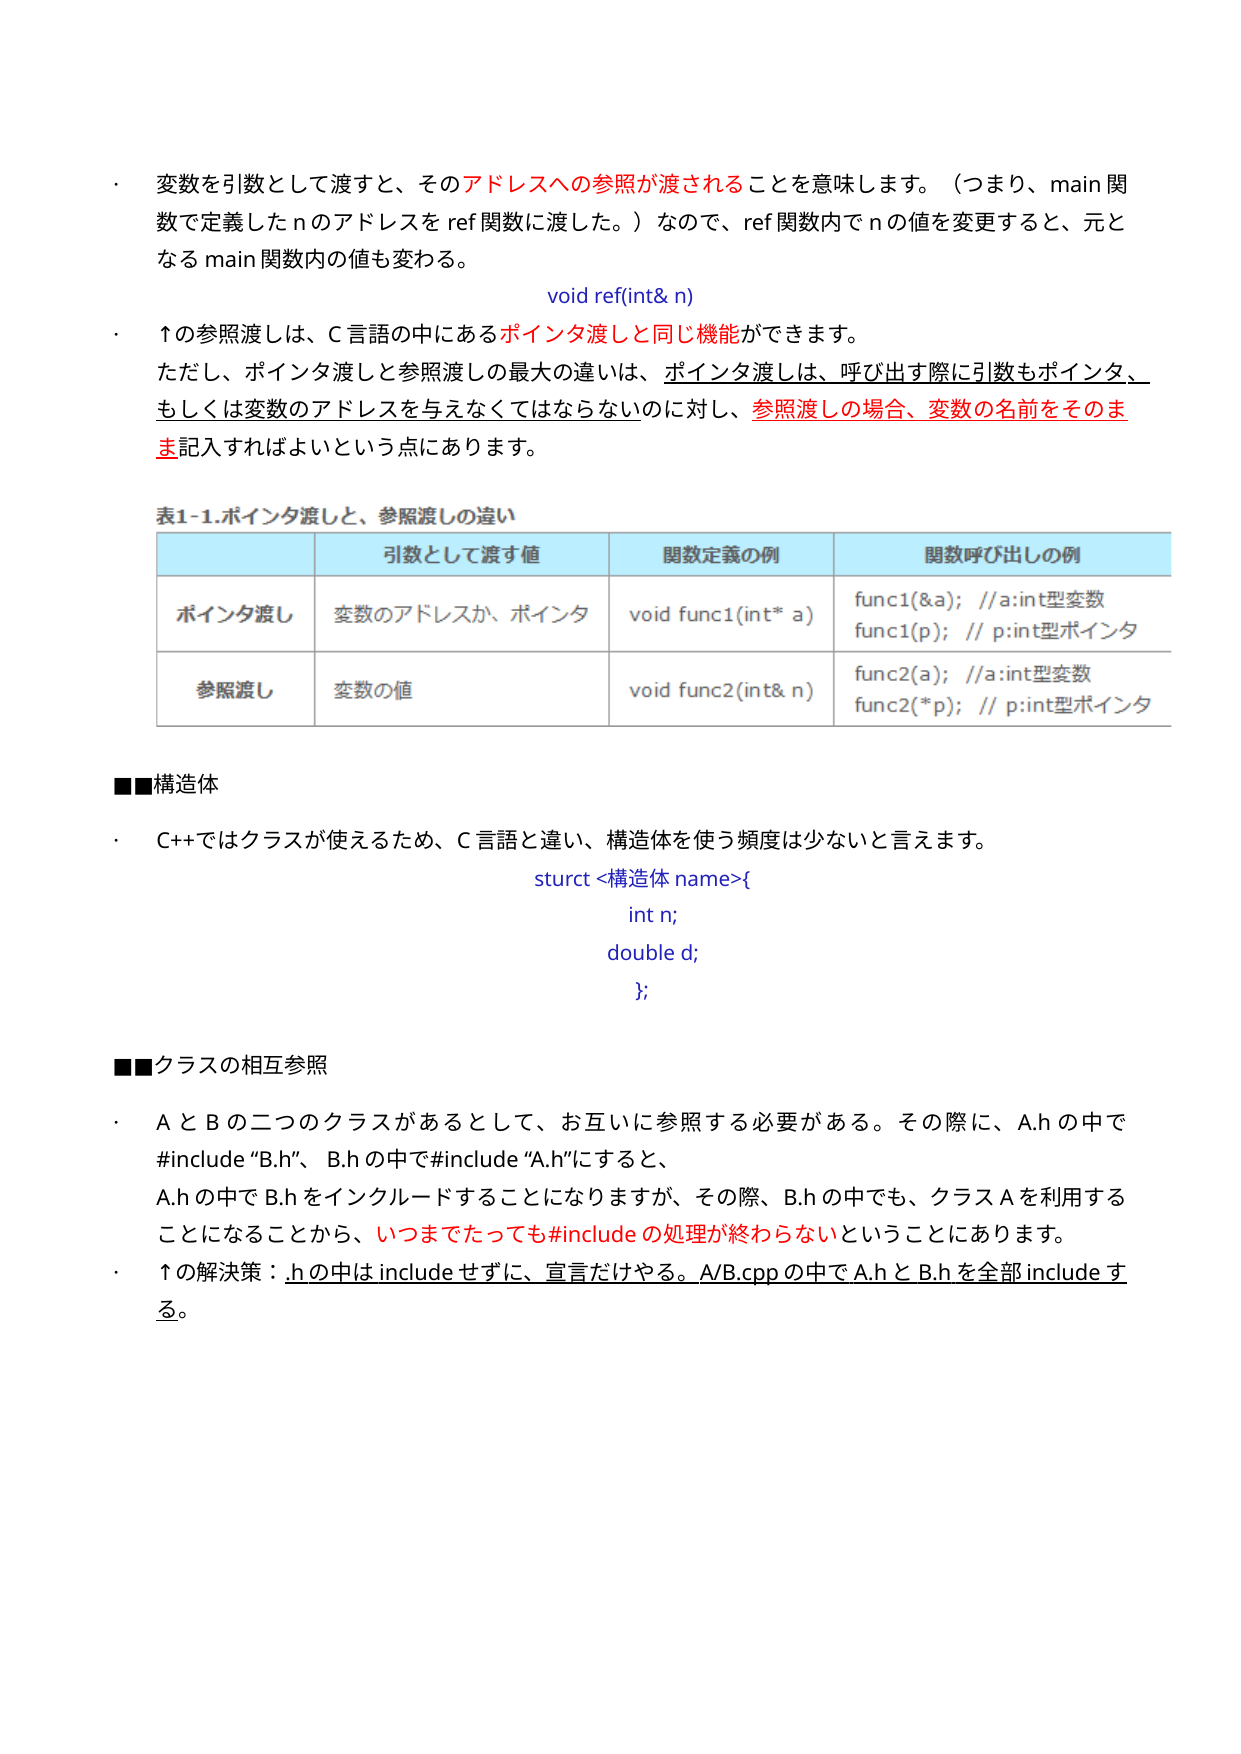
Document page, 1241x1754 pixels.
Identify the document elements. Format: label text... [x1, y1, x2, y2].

list sturct <構造体name>{ int n; double d; }; [156, 858, 1128, 1008]
picture [156, 502, 1172, 727]
list ↑の解決策：.hの中はincludeせずに、宣言だけやる。A/B.cppの中でA.hとB.hを全部includeする。 [112, 1252, 1128, 1327]
list 変数を引数として渡すと、そのアドレスへの参照が渡されることを意味します。（つまり、main関数で定義したnのアドレスをref関数に渡した。）なので、ref関数内でnの値を変更すると、元となるmain関数内の値も変わる。 [112, 164, 1128, 277]
list AとBの二つのクラスがあるとして、お互いに参照する必要がある。その際に、A.hの中で#include “B.h”、 B.hの中で#include “A.h”にすると、 [112, 1102, 1128, 1177]
text void ref(int& n) [112, 277, 1128, 314]
list A.hの中でB.hをインクルードすることになりますが、その際、B.hの中でも、クラスAを利用することになることから、いつまでたっても#includeの処理が終わらないということにあります。 [156, 1177, 1128, 1252]
list ↑の参照渡しは、C言語の中にあるポインタ渡しと同じ機能ができます。 [112, 314, 1128, 352]
text ■■構造体 [112, 764, 1128, 802]
text ■■クラスの相互参照 [112, 1046, 1128, 1083]
list ただし、ポインタ渡しと参照渡しの最大の違いは、ポインタ渡しは、呼び出す際に引数もポインタ、もしくは変数のアドレスを与えなくてはならないのに対し、参照渡しの場合、変数の名前をそのまま記入すればよいという点にあります。 [156, 352, 1128, 464]
list C++ではクラスが使えるため、C言語と違い、構造体を使う頻度は少ないと言えます。 [112, 821, 1128, 858]
